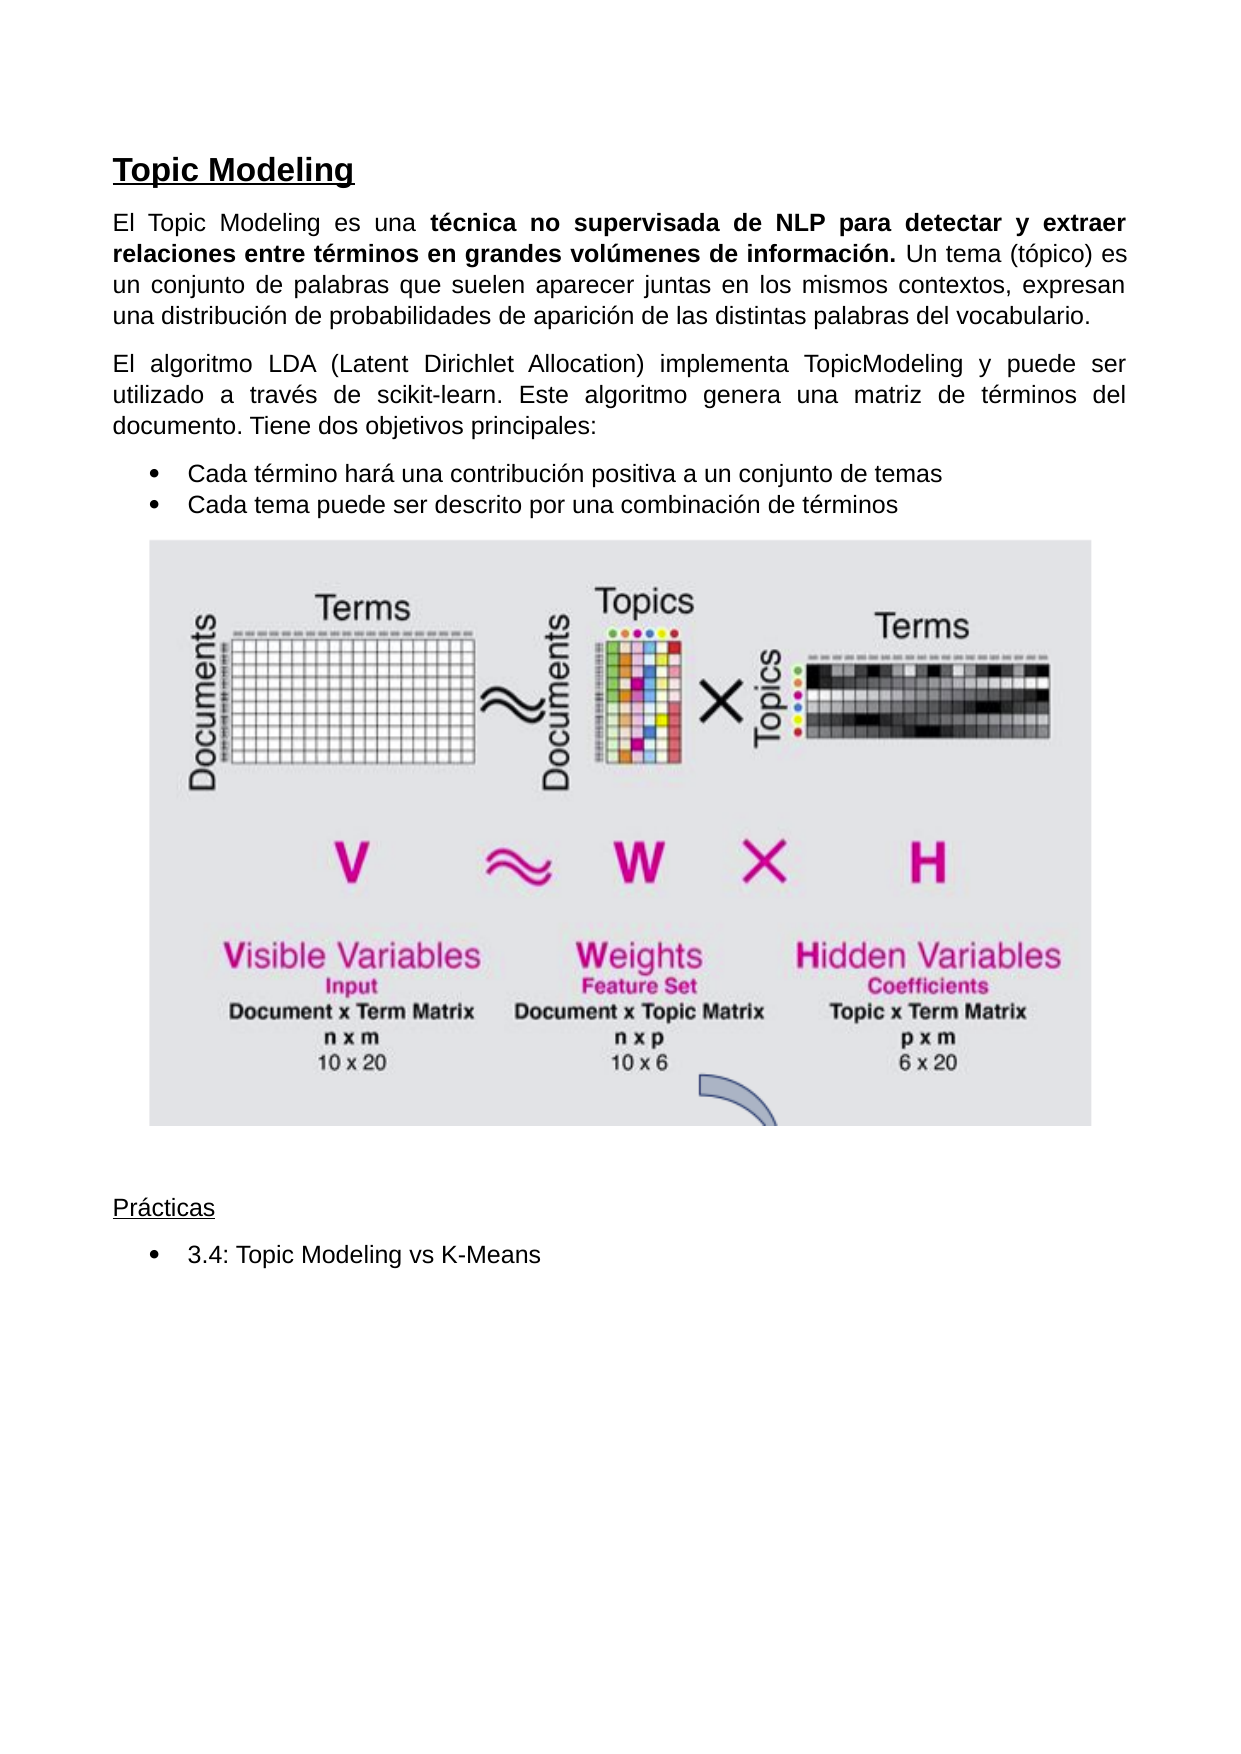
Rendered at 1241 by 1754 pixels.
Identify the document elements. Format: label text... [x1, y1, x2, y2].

text Topic Modeling [112, 150, 1128, 188]
picture [148, 537, 1092, 1126]
list Cada término hará una contribución positiva a un conjunto de temas [150, 459, 1128, 488]
text El algoritmo LDA (Latent Dirichlet Allocation) implementa TopicModeling y puede ser utilizado a través de scikit-learn. Este algoritmo genera una matriz de términos del documento. Tiene dos objetivos principales: [112, 349, 1128, 440]
list 3.4: Topic Modeling vs K-Means [150, 1240, 1128, 1269]
list Cada tema puede ser descrito por una combinación de términos [150, 490, 1128, 519]
text El Topic Modeling es una técnica no supervisada de NLP para detectar y extraer relaciones entre términos en grandes volúmenes de información. Un tema (tópico) es un conjunto de palabras que suelen aparecer juntas en los mismos contextos, expresan una distribución de probabilidades de aparición de las distintas palabras del vocabulario. [112, 208, 1128, 330]
text Prácticas [112, 1192, 1128, 1221]
